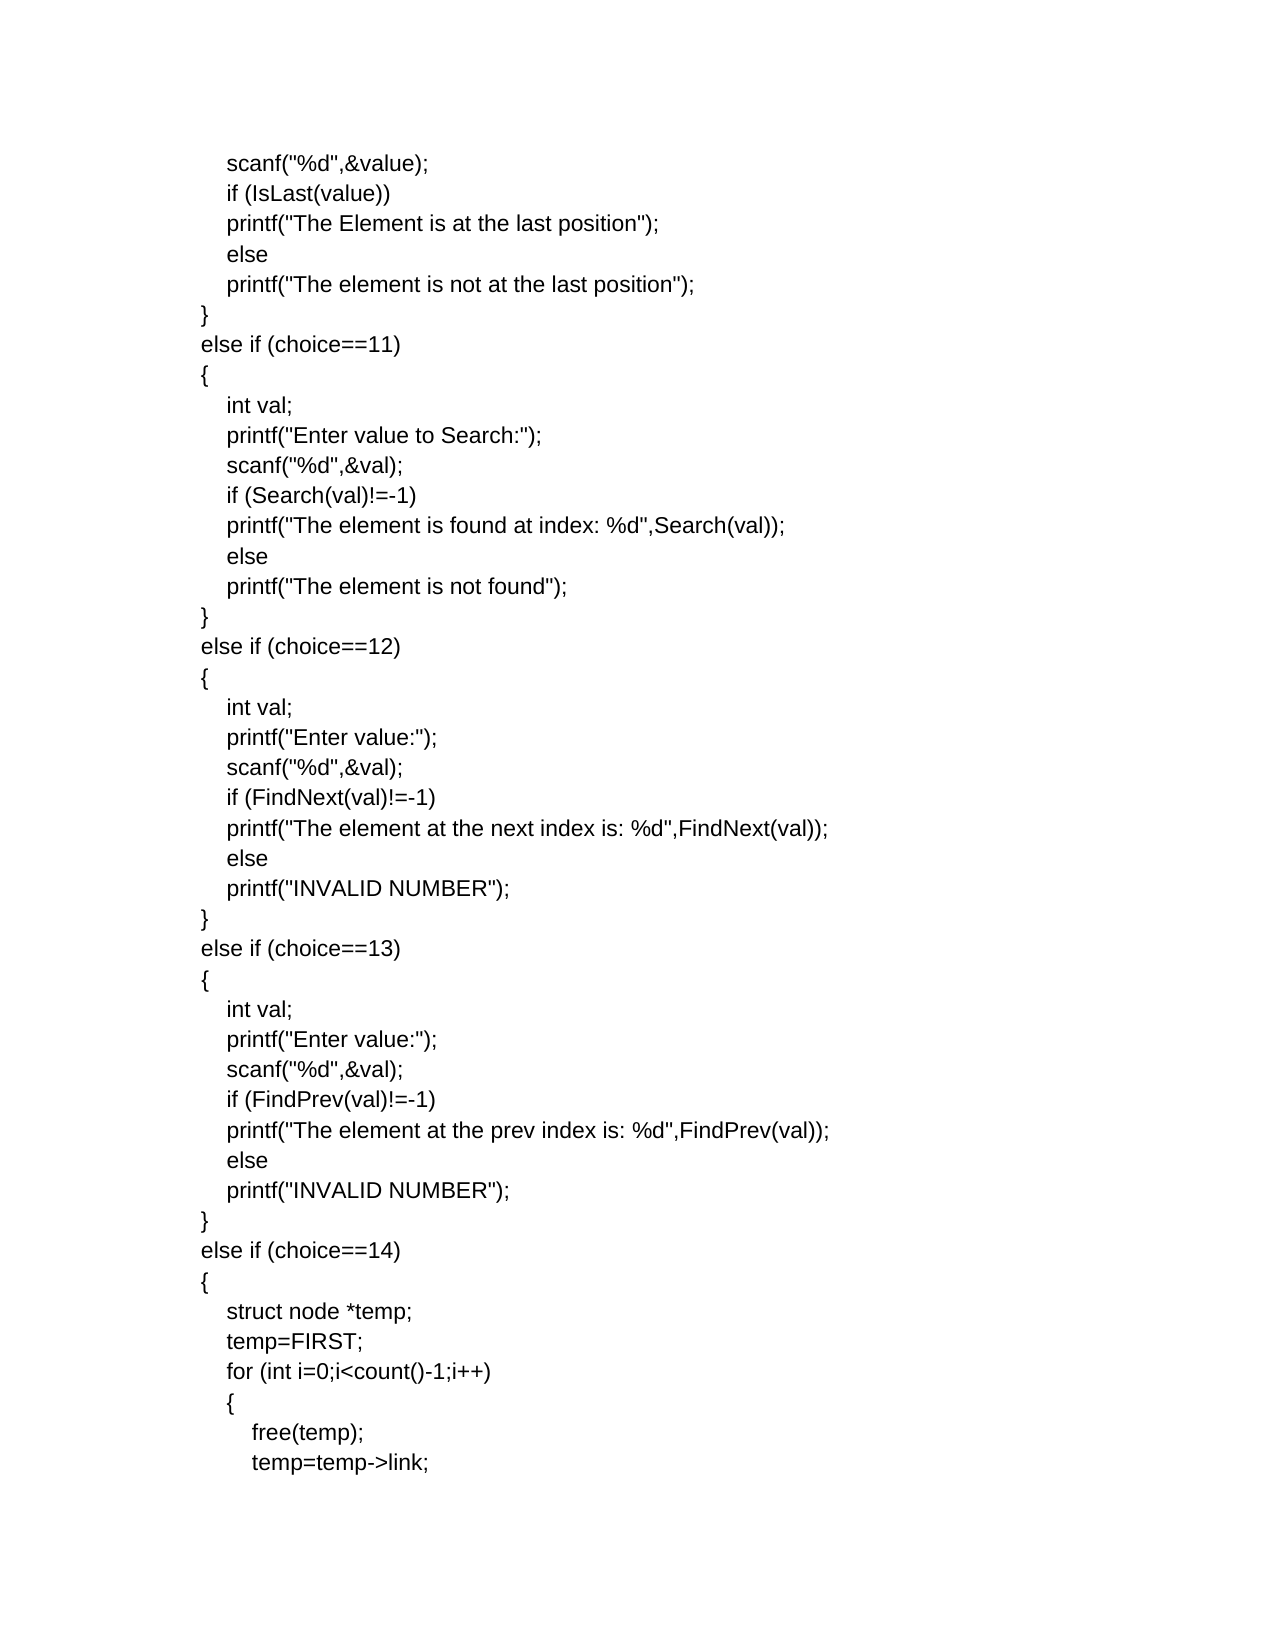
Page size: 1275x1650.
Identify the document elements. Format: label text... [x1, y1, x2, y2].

text else [150, 241, 1125, 267]
text if (IsLast(value)) [150, 180, 1125, 207]
text int val; [150, 694, 1125, 720]
text else if (choice==13) [150, 935, 1125, 962]
text if (Search(val)!=-1) [150, 482, 1125, 509]
text scanf("%d",&val); [150, 1056, 1125, 1083]
text } [150, 301, 1125, 327]
text for (int i=0;i<count()-1;i++) [150, 1358, 1125, 1385]
text printf("The element is not found"); [150, 573, 1125, 599]
text { [150, 966, 1125, 992]
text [150, 271, 1125, 297]
text printf("INVALID NUMBER"); [150, 1177, 1125, 1203]
text { [150, 1388, 1125, 1415]
text else if (choice==11) [150, 331, 1125, 358]
text } [150, 1207, 1125, 1234]
text else [150, 543, 1125, 569]
text temp=FIRST; [150, 1328, 1125, 1354]
text if (FindNext(val)!=-1) [150, 784, 1125, 811]
text if (FindPrev(val)!=-1) [150, 1086, 1125, 1113]
text } [150, 905, 1125, 932]
text else [150, 845, 1125, 871]
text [150, 210, 1125, 237]
text { [150, 361, 1125, 388]
text printf("Enter value to Search:"); [150, 422, 1125, 448]
text struct node *temp; [150, 1298, 1125, 1324]
text scanf("%d",&val); [150, 452, 1125, 478]
text printf("INVALID NUMBER"); [150, 875, 1125, 901]
text { [150, 1268, 1125, 1294]
text temp=temp->link; [150, 1449, 1125, 1475]
text scanf("%d",&value); [150, 150, 1125, 176]
text printf("Enter value:"); [150, 724, 1125, 750]
text else if (choice==14) [150, 1237, 1125, 1264]
text int val; [150, 392, 1125, 418]
text { [150, 663, 1125, 690]
text printf("The element at the next index is: %d",FindNext(val)); [150, 814, 1125, 841]
text int val; [150, 996, 1125, 1022]
text free(temp); [150, 1419, 1125, 1445]
text printf("The element is found at index: %d",Search(val)); [150, 512, 1125, 539]
text printf("Enter value:"); [150, 1026, 1125, 1052]
text else if (choice==12) [150, 633, 1125, 660]
text printf("The element at the prev index is: %d",FindPrev(val)); [150, 1117, 1125, 1143]
text scanf("%d",&val); [150, 754, 1125, 781]
text } [150, 603, 1125, 629]
text else [150, 1147, 1125, 1173]
